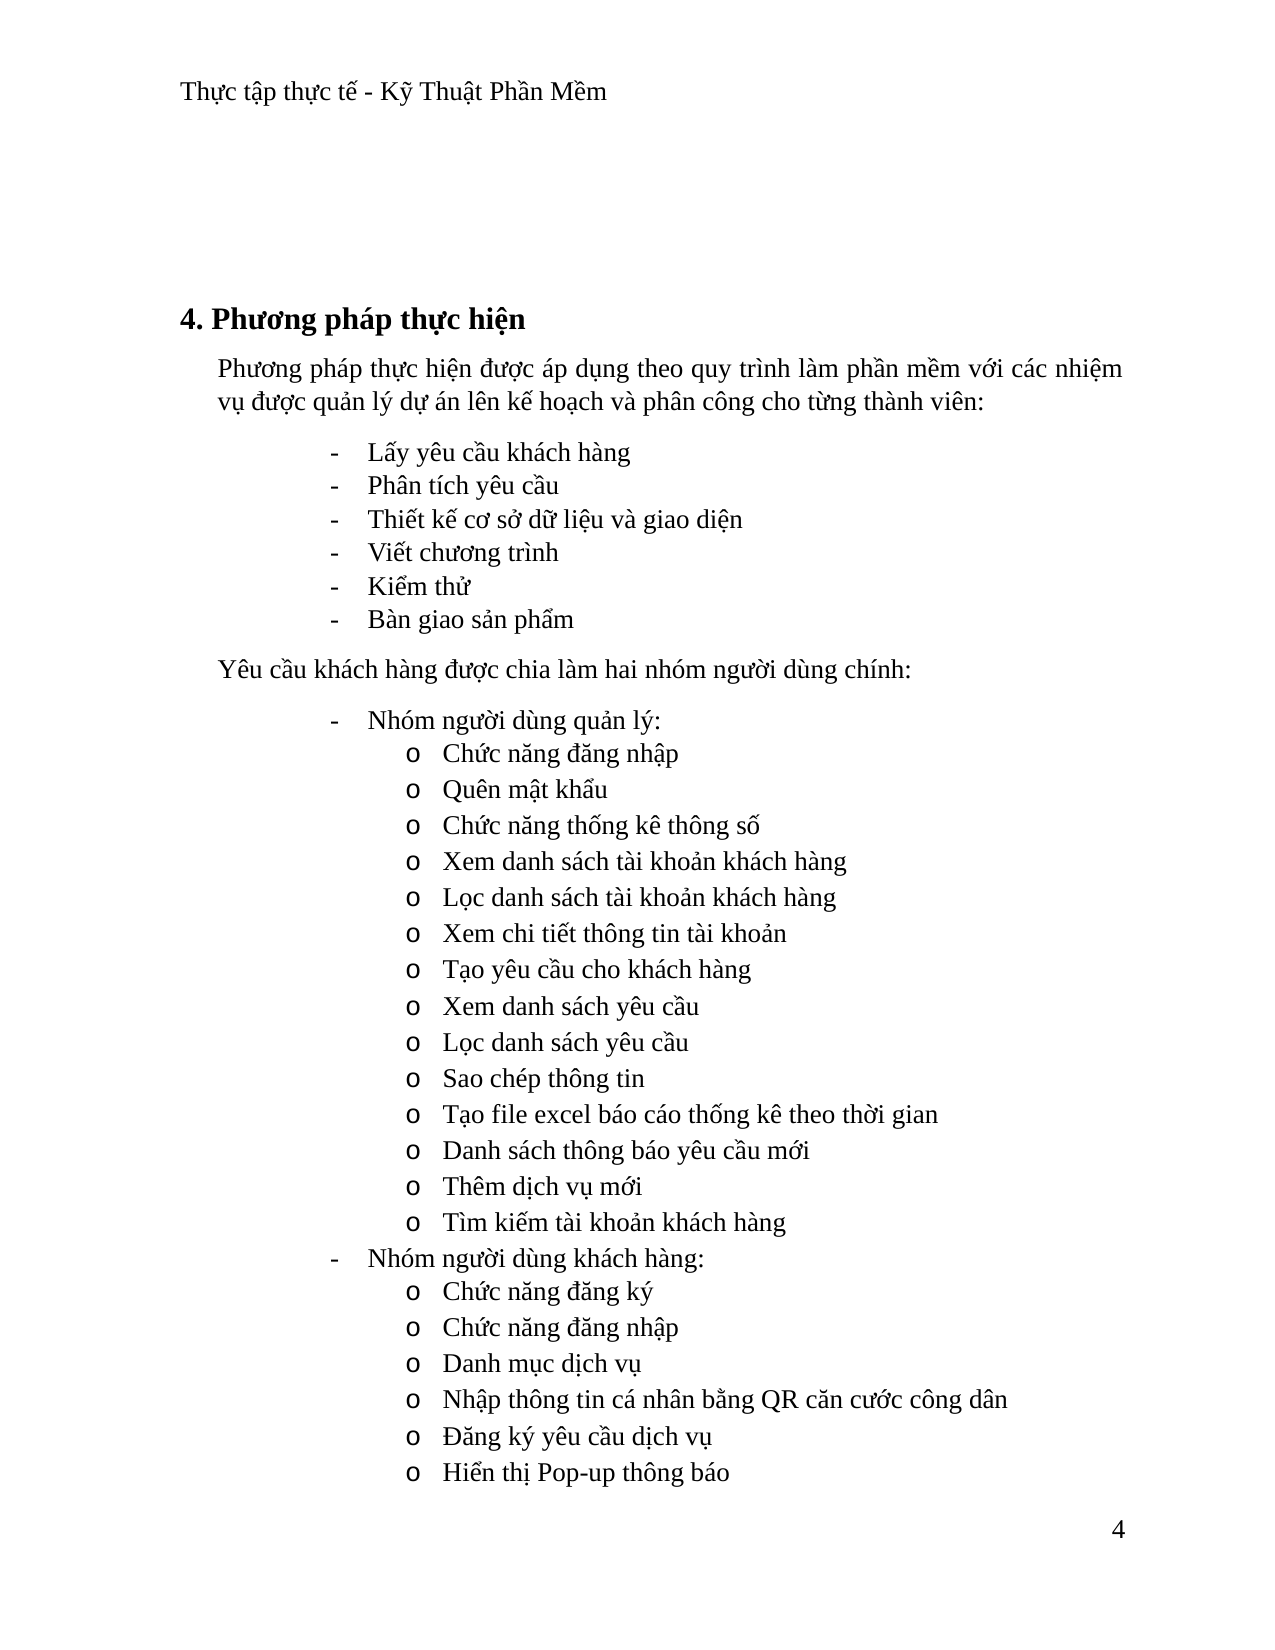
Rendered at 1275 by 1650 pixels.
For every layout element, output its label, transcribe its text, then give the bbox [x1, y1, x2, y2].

list Chức năng đăng nhập [405, 737, 1125, 771]
list Xem chi tiết thông tin tài khoản [405, 917, 1125, 951]
list Lấy yêu cầu khách hàng [330, 436, 1125, 467]
list Viết chương trình [330, 536, 1125, 567]
list Tạo file excel báo cáo thống kê theo thời gian [405, 1098, 1125, 1131]
list Quên mật khẩu [405, 773, 1125, 807]
list Nhóm người dùng quản lý: [330, 704, 1125, 735]
list Kiểm thử [330, 570, 1125, 601]
list Tạo yêu cầu cho khách hàng [405, 953, 1125, 987]
list Danh mục dịch vụ [405, 1347, 1125, 1381]
list Chức năng đăng nhập [405, 1311, 1125, 1345]
text Yêu cầu khách hàng được chia làm hai nhóm người dùng chính: [217, 653, 1125, 685]
list Lọc danh sách tài khoản khách hàng [405, 881, 1125, 915]
list Xem danh sách tài khoản khách hàng [405, 845, 1125, 879]
subtitle Phương pháp thực hiện [180, 301, 1125, 337]
list Xem danh sách yêu cầu [405, 989, 1125, 1023]
list Danh sách thông báo yêu cầu mới [405, 1134, 1125, 1167]
list Bàn giao sản phẩm [330, 603, 1125, 634]
list Hiển thị Pop-up thông báo [405, 1456, 1125, 1489]
list Chức năng đăng ký [405, 1275, 1125, 1309]
list Phân tích yêu cầu [330, 469, 1125, 500]
list Sao chép thông tin [405, 1062, 1125, 1095]
text Phương pháp thực hiện được áp dụng theo quy trình làm phần mềm với các nhiệm vụ được quản lý dự án lên kế hoạch và phân công cho từng thành viên: [217, 352, 1125, 417]
list Đăng ký yêu cầu dịch vụ [405, 1419, 1125, 1453]
list Thiết kế cơ sở dữ liệu và giao diện [330, 503, 1125, 534]
list Lọc danh sách yêu cầu [405, 1026, 1125, 1059]
list Tìm kiếm tài khoản khách hàng [405, 1206, 1125, 1239]
list Thêm dịch vụ mới [405, 1170, 1125, 1203]
list Nhóm người dùng khách hàng: [330, 1242, 1125, 1273]
list Chức năng thống kê thông số [405, 809, 1125, 843]
list Nhập thông tin cá nhân bằng QR căn cước công dân [405, 1383, 1125, 1417]
